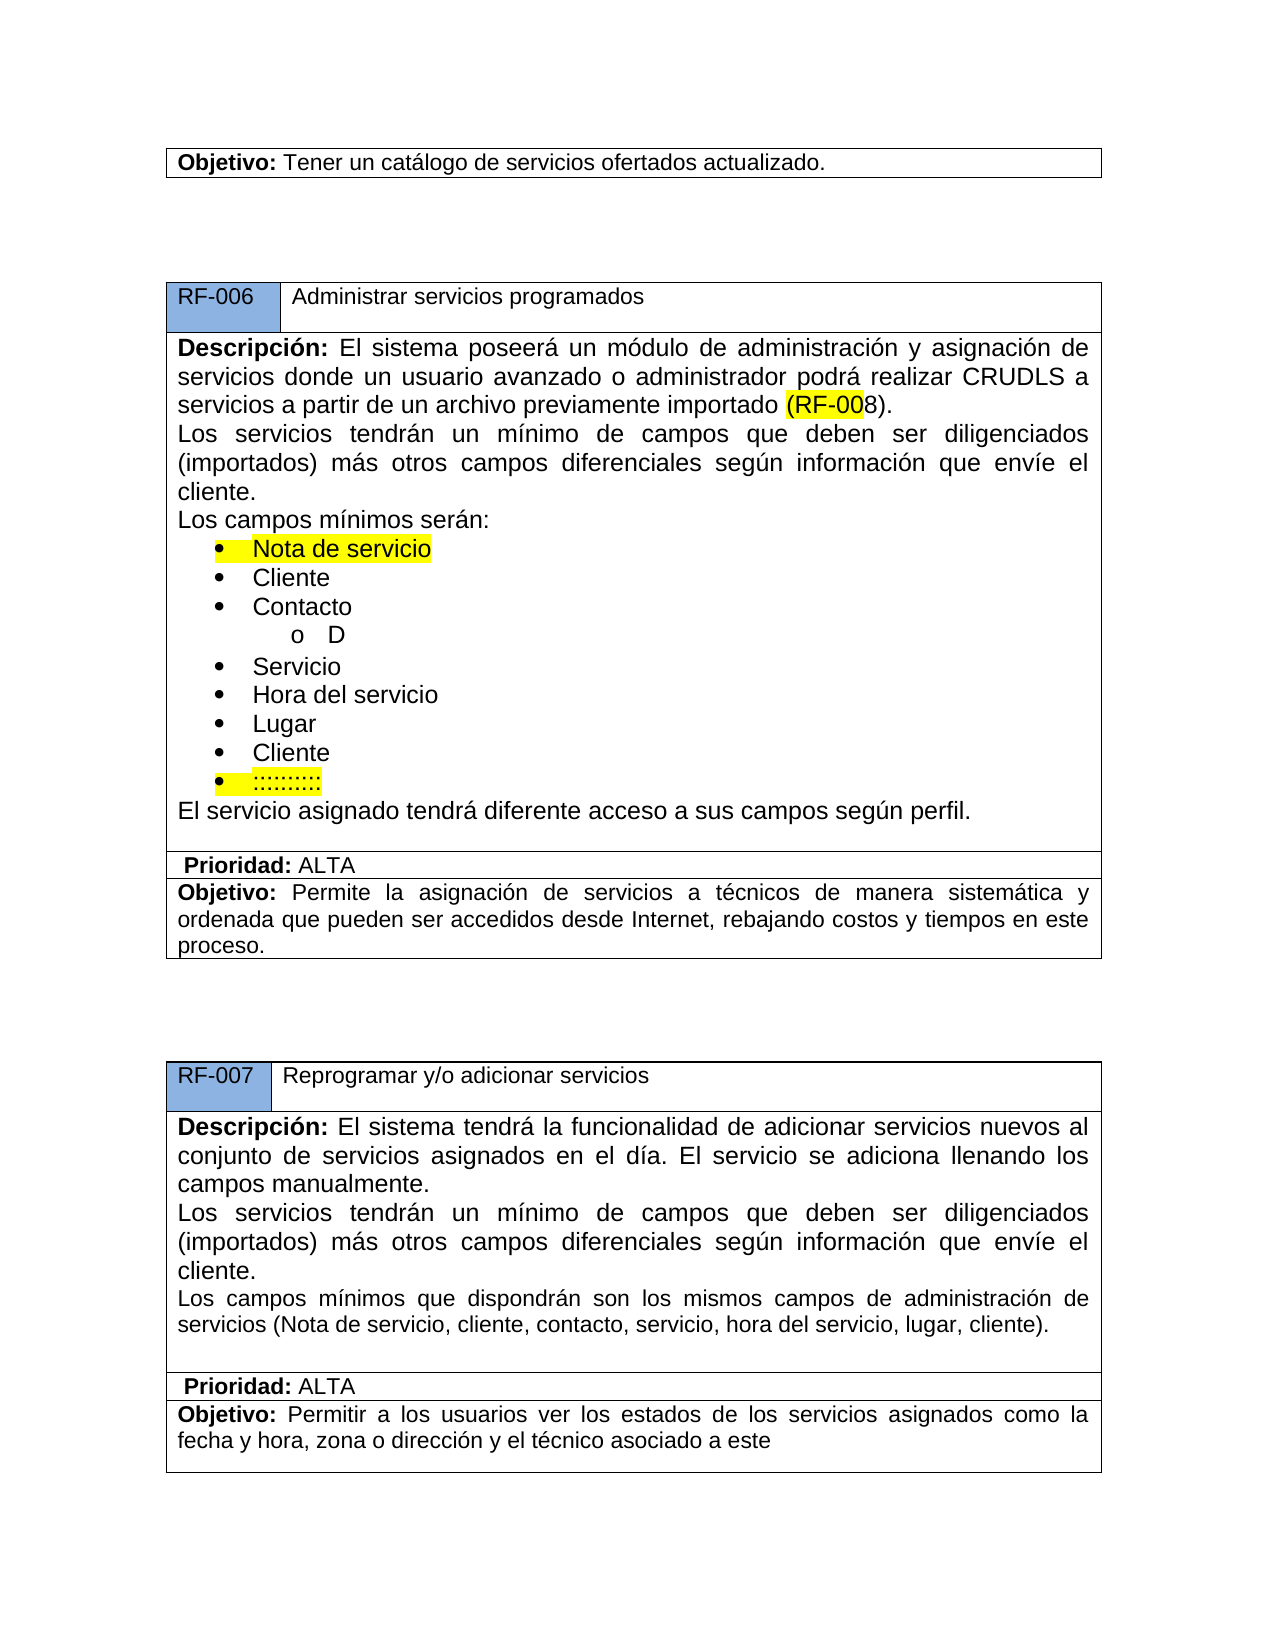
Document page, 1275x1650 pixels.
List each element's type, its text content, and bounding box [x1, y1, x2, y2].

table_cell Objetivo: Tener un catálogo de servicios ofertados actualizado. [167, 149, 1101, 177]
table_header Reprogramar y/o adicionar servicios [272, 1063, 1101, 1111]
table_cell Prioridad: ALTA [167, 852, 1101, 878]
table_header RF-006 [167, 283, 280, 332]
table_cell Objetivo: Permitir a los usuarios ver los estados de los servicios asignados como la fecha y hora, zona o dirección y el técnico asociado a este [167, 1401, 1101, 1472]
table_header RF-007 [167, 1063, 271, 1111]
table_cell Prioridad: ALTA [167, 1373, 1101, 1399]
table_cell Descripción: El sistema poseerá un módulo de administración y asignación de servicios donde un usuario avanzado o administrador podrá realizar CRUDLS a servicios a partir de un archivo previamente importado (RF-008). Los servicios tendrán un mínimo de campos que deben ser diligenciados (importados) más otros campos diferenciales según información que envíe el cliente. Los campos mínimos serán: Nota de servicio Cliente Contacto D Servicio Hora del servicio Lugar Cliente :::::::::: El servicio asignado tendrá diferente acceso a sus campos según perfil. [167, 333, 1101, 851]
table_header Administrar servicios programados [281, 283, 1101, 332]
table_cell Objetivo: Permite la asignación de servicios a técnicos de manera sistemática y ordenada que pueden ser accedidos desde Internet, rebajando costos y tiempos en este proceso. [167, 879, 1101, 958]
table_cell Descripción: El sistema tendrá la funcionalidad de adicionar servicios nuevos al conjunto de servicios asignados en el día. El servicio se adiciona llenando los campos manualmente. Los servicios tendrán un mínimo de campos que deben ser diligenciados (importados) más otros campos diferenciales según información que envíe el cliente. Los campos mínimos que dispondrán son los mismos campos de administración de servicios (Nota de servicio, cliente, contacto, servicio, hora del servicio, lugar, cliente). [167, 1112, 1101, 1372]
